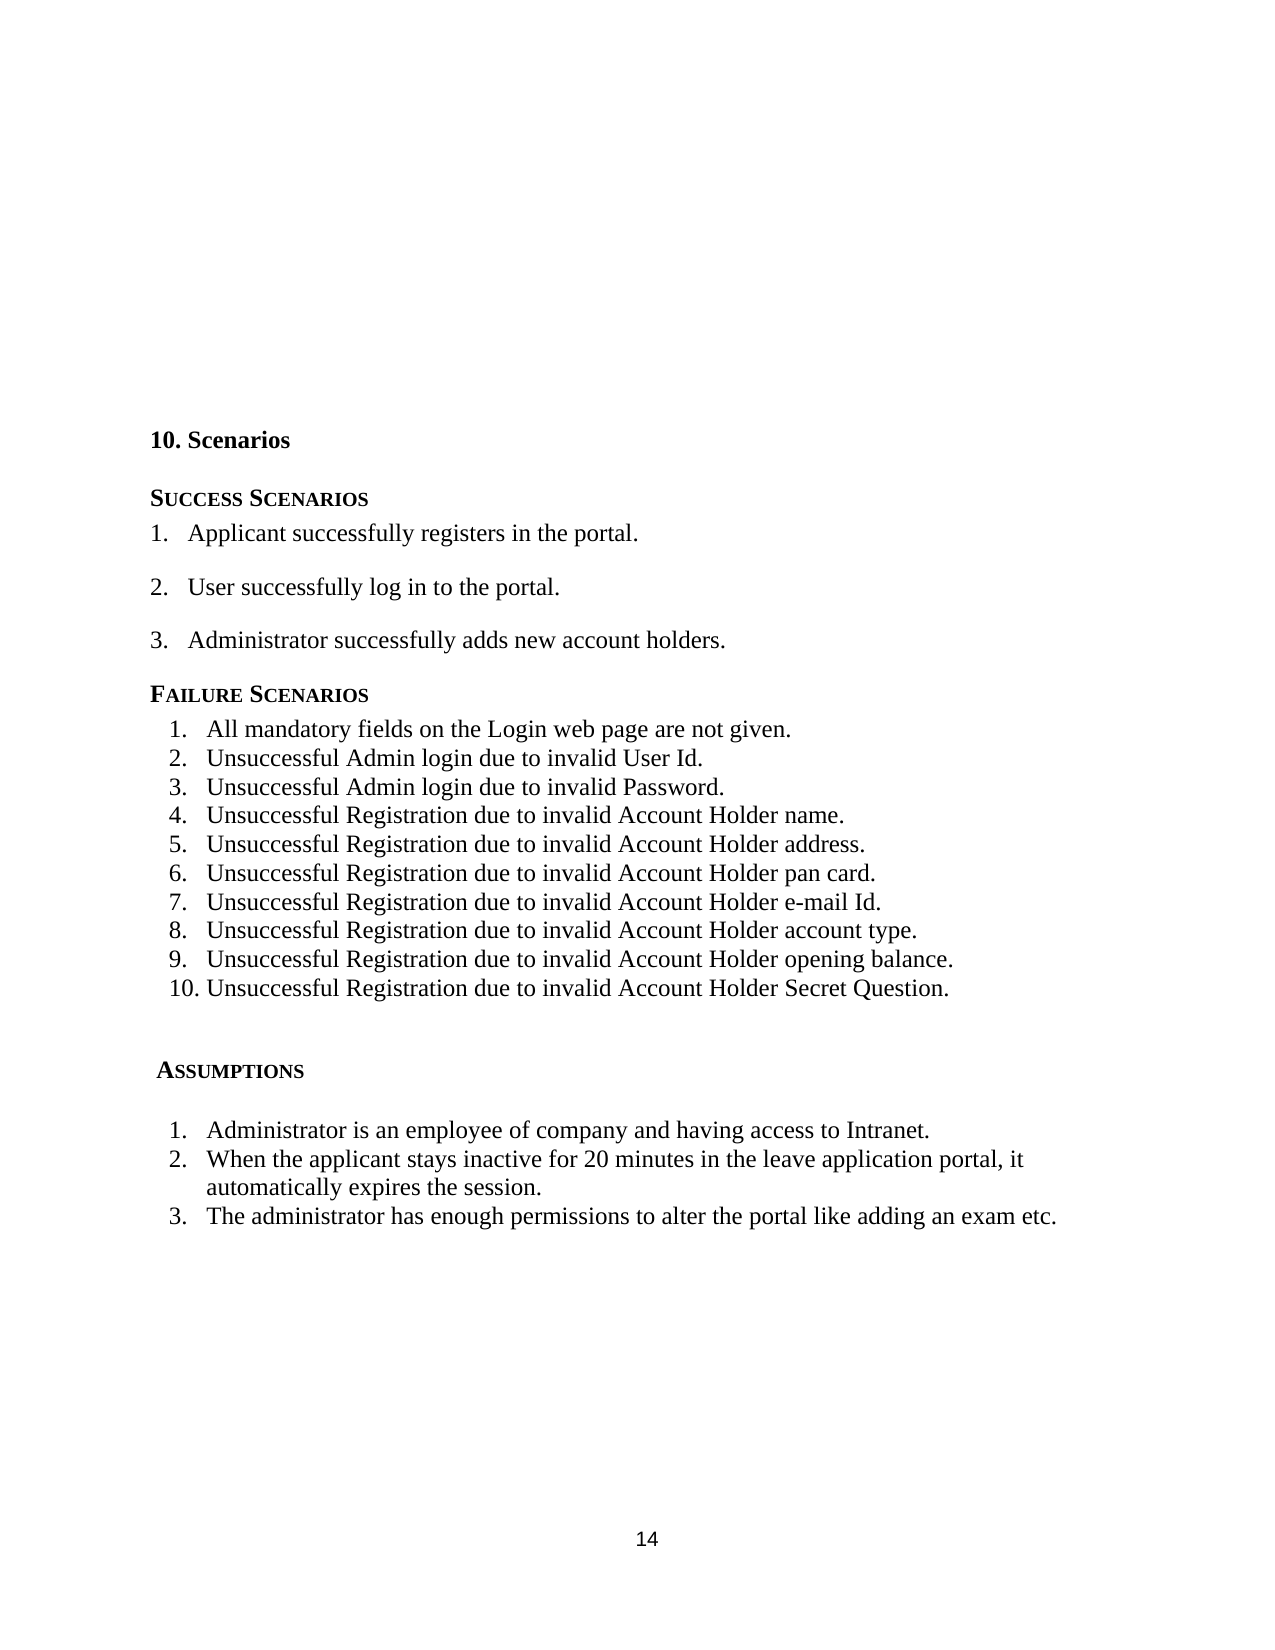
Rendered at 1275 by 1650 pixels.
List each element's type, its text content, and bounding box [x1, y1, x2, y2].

list All mandatory fields on the Login web page are not given. [169, 714, 1125, 743]
list Unsuccessful Registration due to invalid Account Holder address. [169, 829, 1125, 858]
list Unsuccessful Registration due to invalid Account Holder pan card. [169, 858, 1125, 887]
list Unsuccessful Registration due to invalid Account Holder name. [169, 801, 1125, 829]
list Unsuccessful Registration due to invalid Account Holder opening balance. [169, 944, 1125, 973]
list User successfully log in to the portal. [150, 572, 1125, 601]
list Unsuccessful Registration due to invalid Account Holder Secret Question. [169, 973, 1125, 1002]
subtitle Failure Scenarios [150, 679, 1125, 708]
subtitle Success Scenarios [150, 483, 1125, 512]
list Unsuccessful Admin login due to invalid User Id. [169, 743, 1125, 772]
list Unsuccessful Registration due to invalid Account Holder account type. [169, 916, 1125, 944]
list The administrator has enough permissions to alter the portal like adding an exam etc. [169, 1201, 1125, 1230]
list Administrator is an employee of company and having access to Intranet. [169, 1115, 1125, 1144]
subtitle 10. Scenarios [150, 425, 1125, 454]
list Unsuccessful Admin login due to invalid Password. [169, 772, 1125, 801]
subtitle Assumptions [156, 1056, 1125, 1084]
list Unsuccessful Registration due to invalid Account Holder e-mail Id. [169, 887, 1125, 916]
list Administrator successfully adds new account holders. [150, 626, 1125, 654]
list When the applicant stays inactive for 20 minutes in the leave application portal, it automatically expires the session. [169, 1144, 1125, 1201]
list Applicant successfully registers in the portal. [150, 518, 1125, 547]
